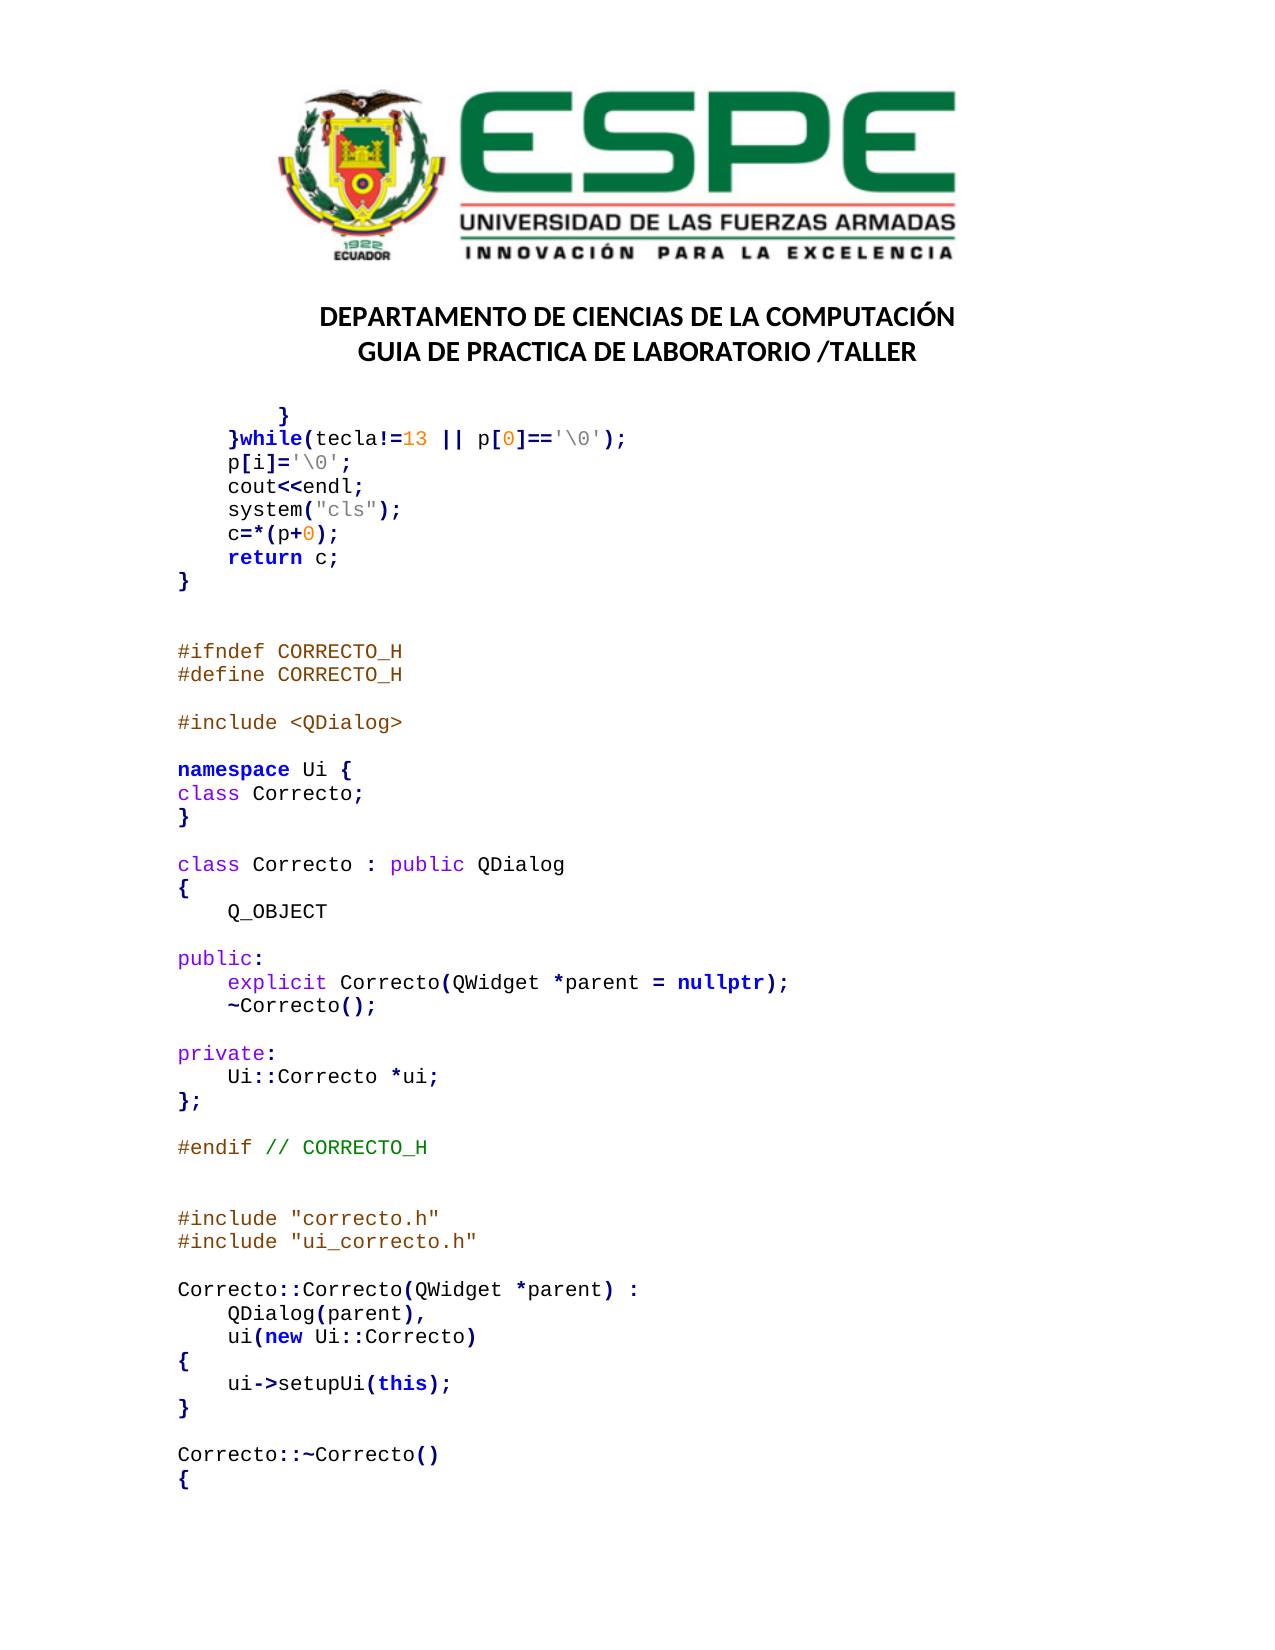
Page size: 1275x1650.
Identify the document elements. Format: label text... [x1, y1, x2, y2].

text system("cls"); [177, 499, 1098, 523]
text } [177, 570, 1098, 594]
text ui(new Ui::Correcto) [177, 1326, 1098, 1350]
text #ifndef CORRECTO_H [177, 641, 1098, 664]
text { [177, 877, 1098, 901]
text return c; [177, 547, 1098, 570]
text }; [177, 1090, 1098, 1114]
text Ui::Correcto *ui; [177, 1066, 1098, 1090]
text { [177, 1350, 1098, 1373]
text #define CORRECTO_H [177, 664, 1098, 688]
text Correcto::Correcto(QWidget *parent) : [177, 1279, 1098, 1302]
text explicit Correcto(QWidget *parent = nullptr); [177, 972, 1098, 996]
text }while(tecla!=13 || p[0]=='\0'); [177, 428, 1098, 452]
text ~Correcto(); [177, 996, 1098, 1019]
text ui->setupUi(this); [177, 1373, 1098, 1397]
text p[i]='\0'; [177, 452, 1098, 476]
text #include "ui_correcto.h" [177, 1232, 1098, 1255]
text #include "correcto.h" [177, 1208, 1098, 1232]
text class Correcto; [177, 783, 1098, 806]
text class Correcto : public QDialog [177, 854, 1098, 877]
text QDialog(parent), [177, 1302, 1098, 1326]
text public: [177, 948, 1098, 972]
text cout<<endl; [177, 476, 1098, 499]
text #endif // CORRECTO_H [177, 1137, 1098, 1161]
text Q_OBJECT [177, 901, 1098, 924]
text c=*(p+0); [177, 523, 1098, 547]
text { [177, 1468, 1098, 1492]
text } [177, 405, 1098, 428]
text } [177, 806, 1098, 830]
text #include <QDialog> [177, 712, 1098, 735]
picture [254, 74, 972, 280]
text namespace Ui { [177, 759, 1098, 783]
text Correcto::~Correcto() [177, 1444, 1098, 1468]
text } [177, 1397, 1098, 1421]
text private: [177, 1043, 1098, 1066]
